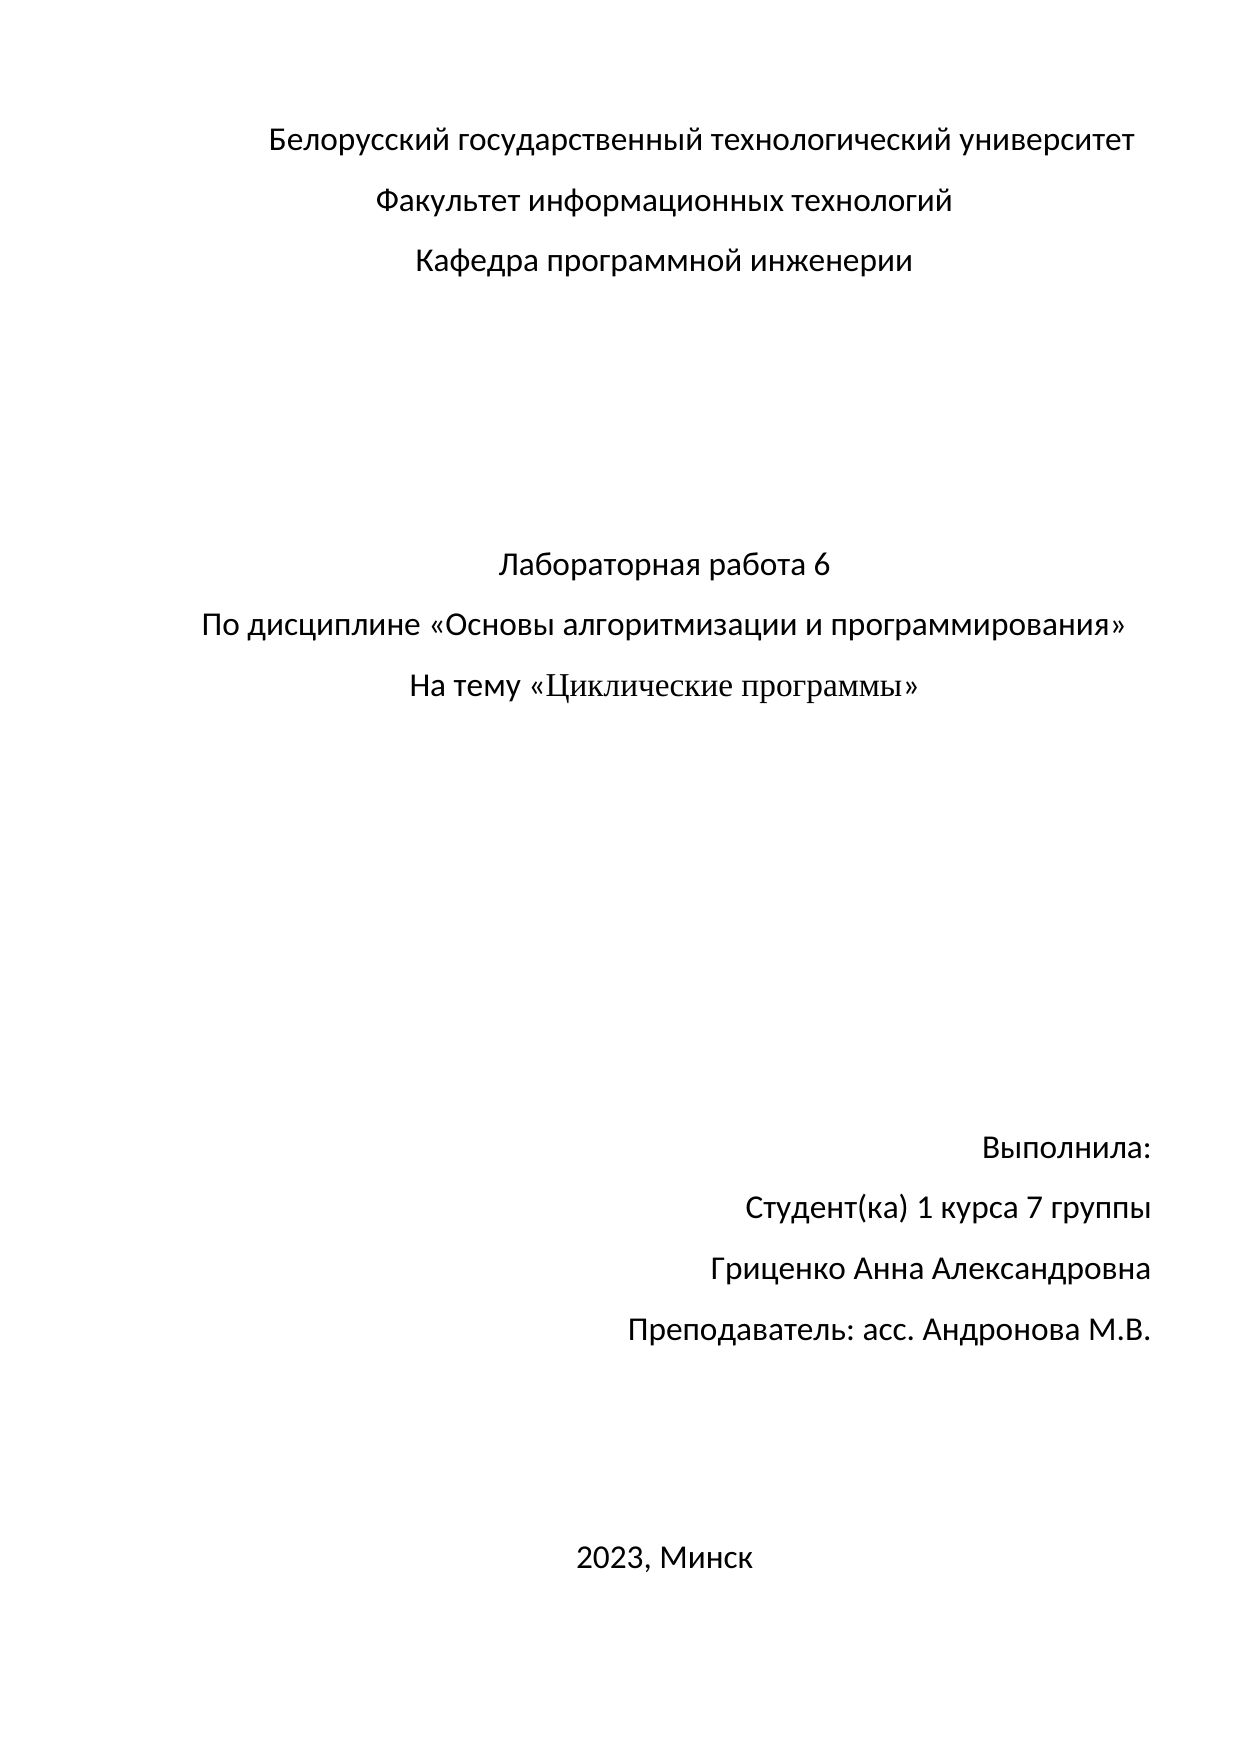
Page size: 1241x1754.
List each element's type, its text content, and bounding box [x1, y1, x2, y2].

text Преподаватель: асс. Андронова М.В. [177, 1307, 1152, 1348]
text Факультет информационных технологий [177, 179, 1152, 219]
text Выполнила: [177, 1126, 1152, 1166]
text По дисциплине «Основы алгоритмизации и программирования» [177, 603, 1152, 644]
text Студент(ка) 1 курса 7 группы [177, 1186, 1152, 1227]
text На тему «Циклические программы» [177, 664, 1152, 704]
text Кафедра программной инженерии [177, 239, 1152, 280]
text 2023, Минск [177, 1536, 1152, 1577]
text Лабораторная работа 6 [177, 542, 1152, 583]
text Гриценко Анна Александровна [177, 1247, 1152, 1288]
text Белорусский государственный технологический университет [177, 118, 1152, 159]
